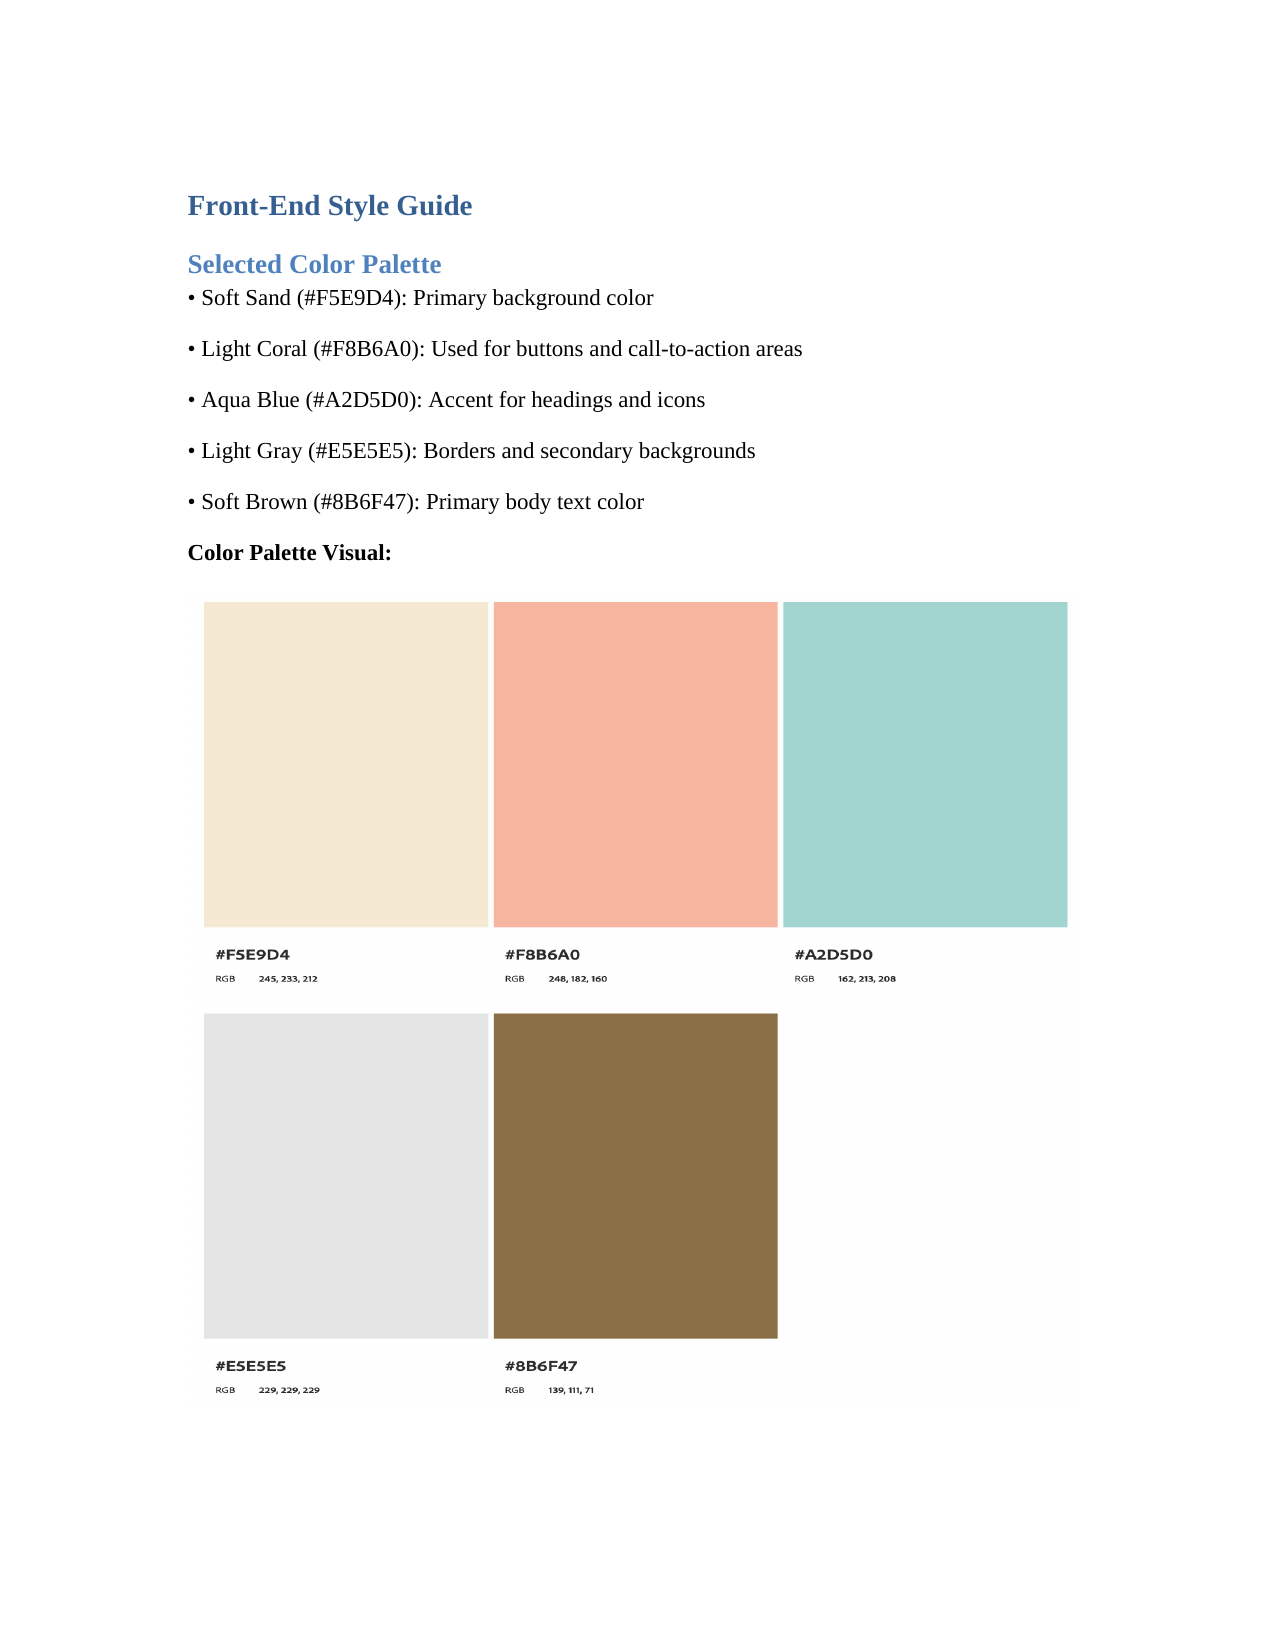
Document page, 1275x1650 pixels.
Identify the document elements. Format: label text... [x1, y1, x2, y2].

text • Soft Sand (#F5E9D4): Primary background color [187, 284, 1087, 310]
text Color Palette Visual: [187, 539, 1087, 565]
subtitle Selected Color Palette [187, 248, 1087, 279]
subtitle Front-End Style Guide [187, 150, 1087, 222]
picture [187, 590, 1084, 1411]
text • Light Coral (#F8B6A0): Used for buttons and call-to-action areas [187, 335, 1087, 361]
text • Soft Brown (#8B6F47): Primary body text color [187, 488, 1087, 514]
text • Aqua Blue (#A2D5D0): Accent for headings and icons [187, 386, 1087, 412]
text • Light Gray (#E5E5E5): Borders and secondary backgrounds [187, 437, 1087, 463]
